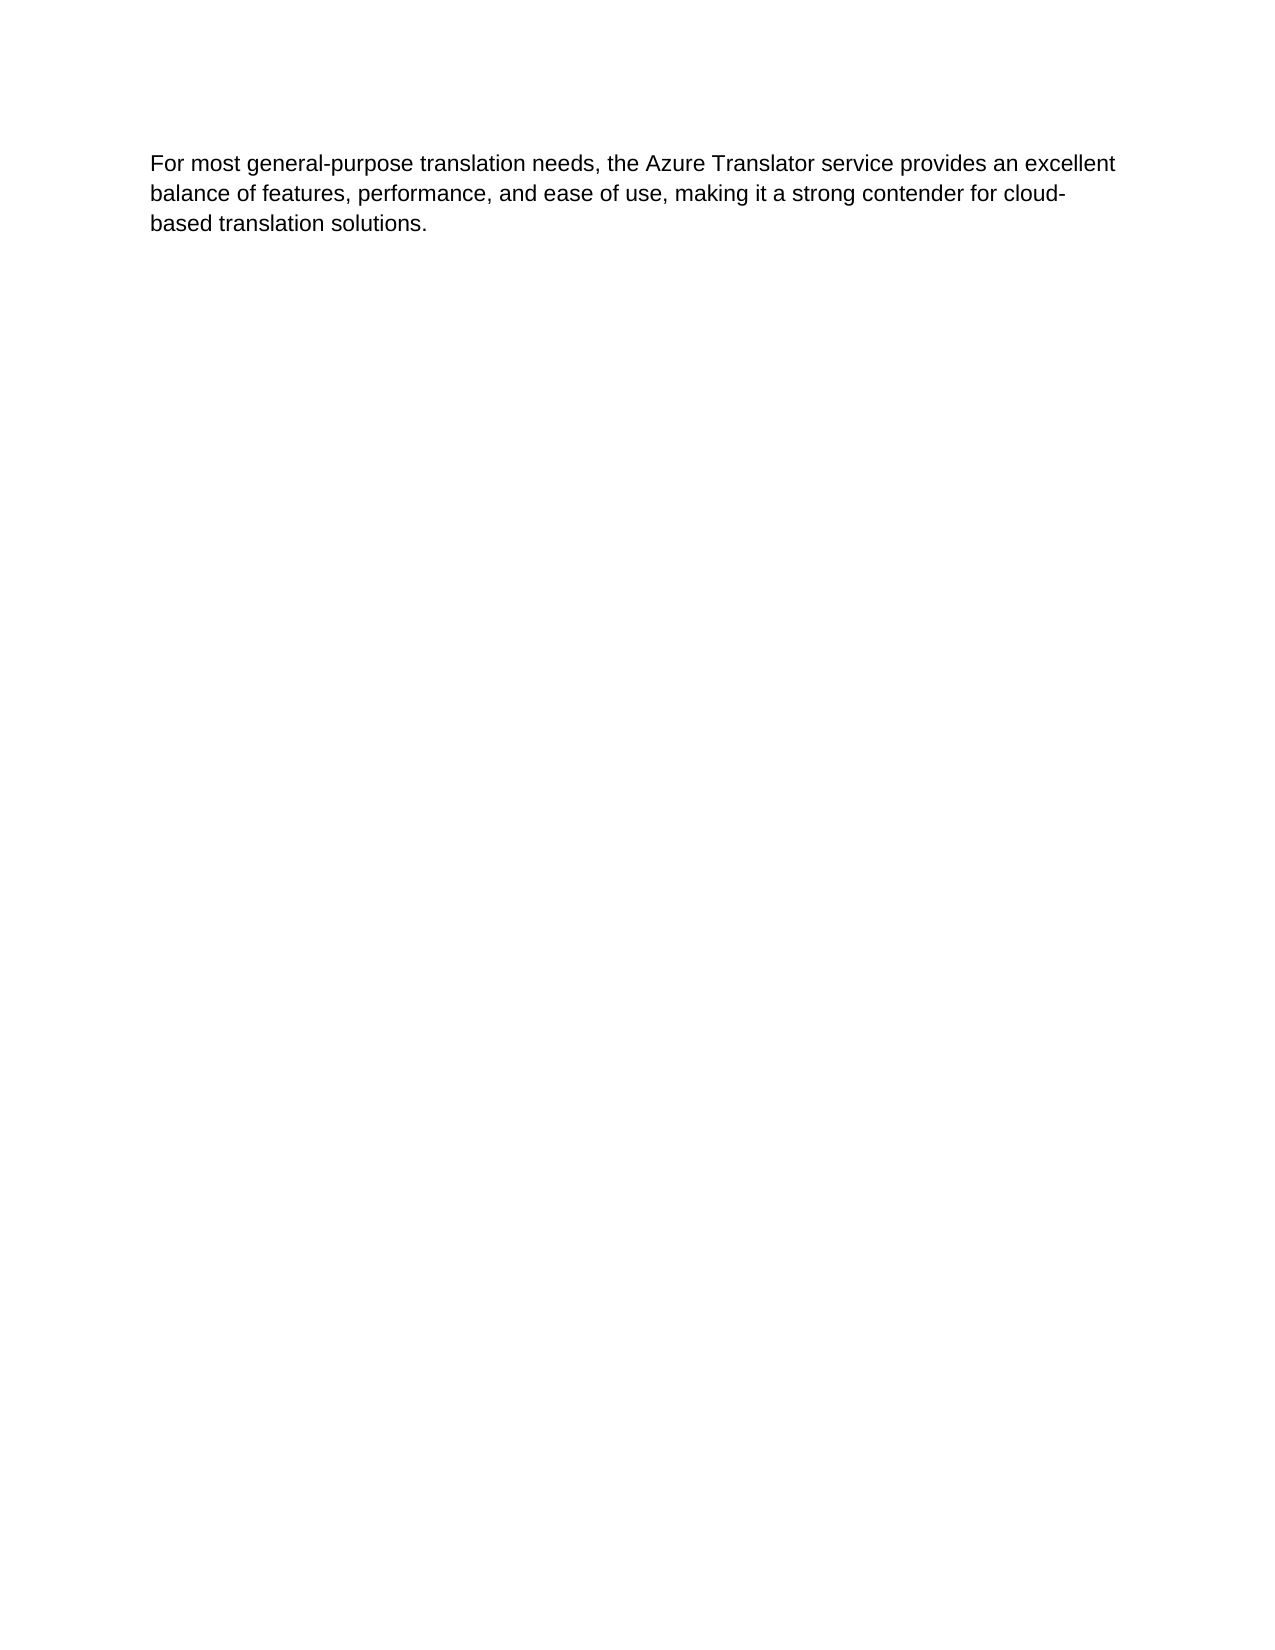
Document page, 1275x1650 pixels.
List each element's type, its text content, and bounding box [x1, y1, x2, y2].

text For most general-purpose translation needs, the Azure Translator service provides an excellent balance of features, performance, and ease of use, making it a strong contender for cloud-based translation solutions. [150, 150, 1125, 237]
